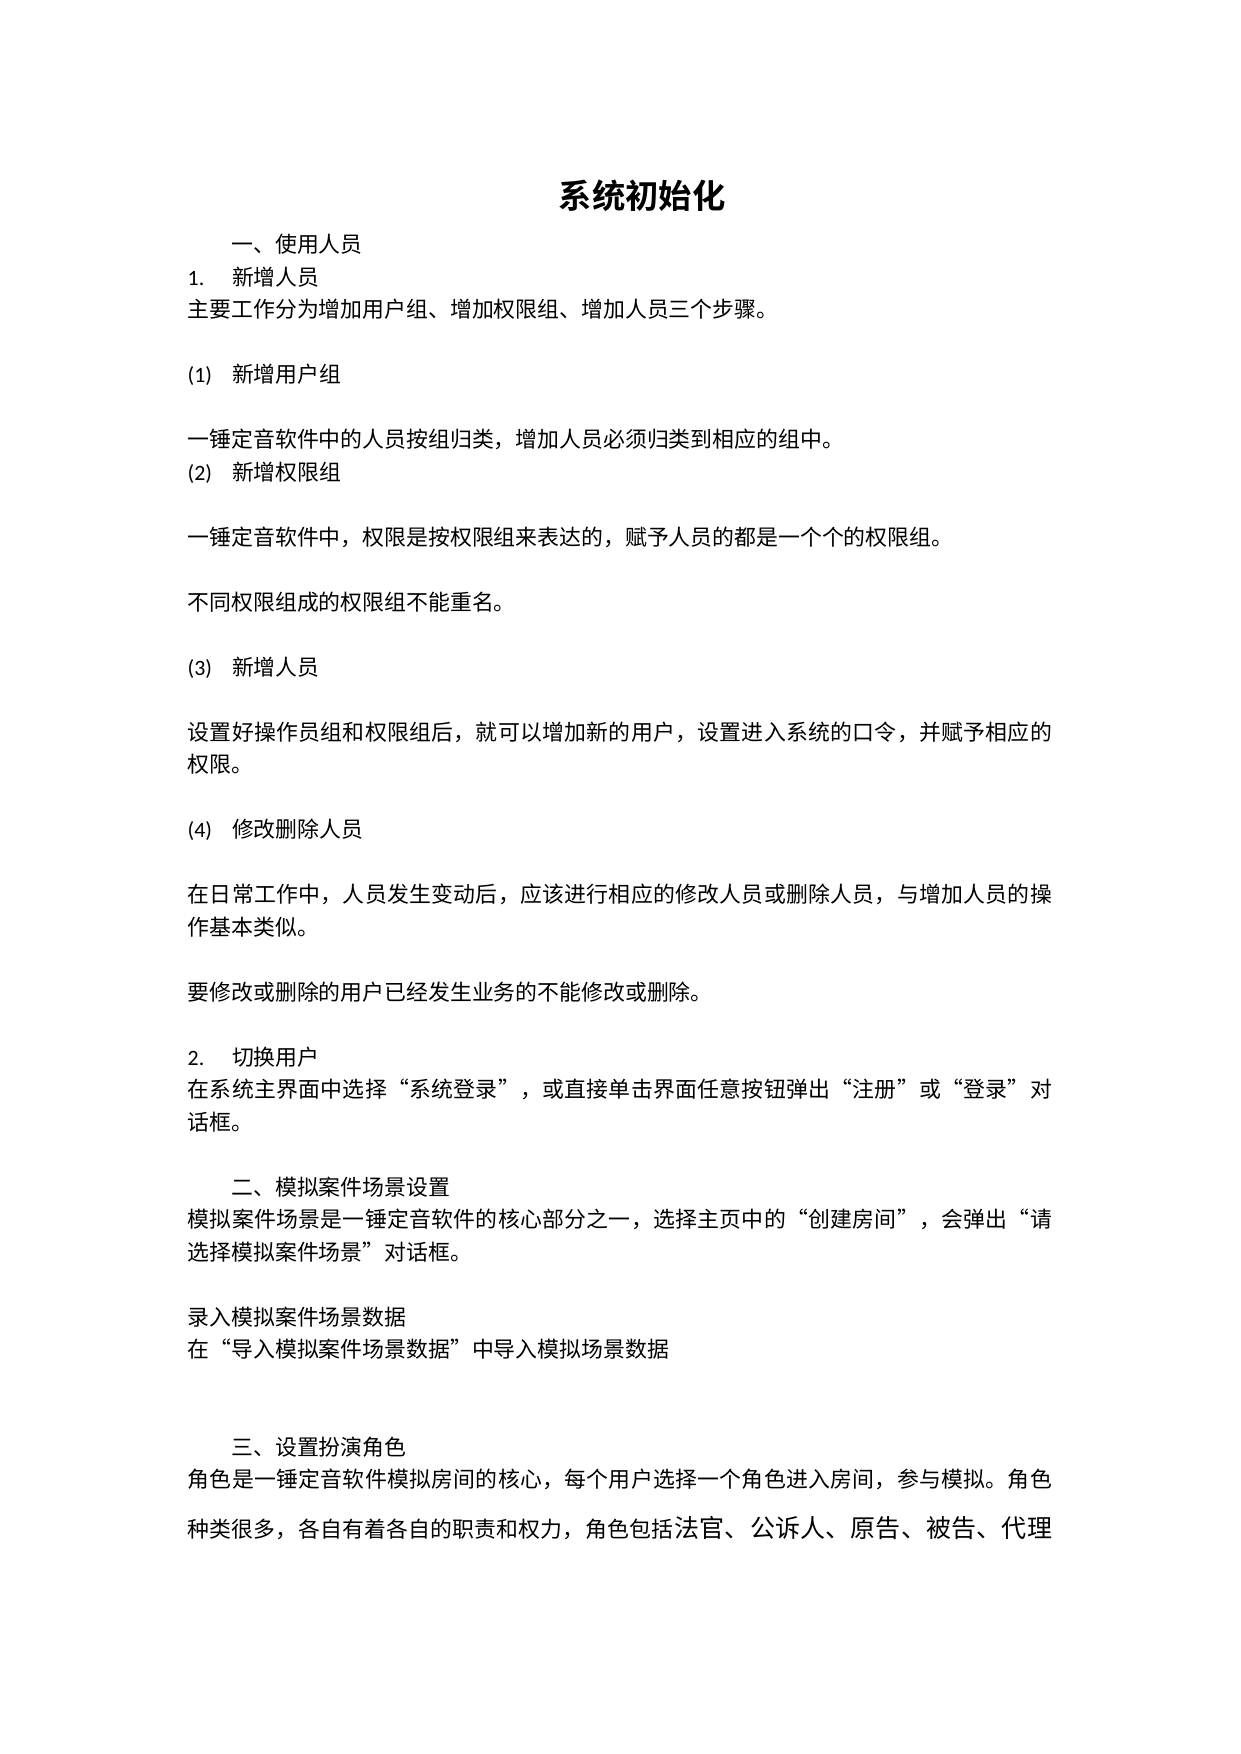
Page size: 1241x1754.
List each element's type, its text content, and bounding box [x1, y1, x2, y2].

text 要修改或删除的用户已经发生业务的不能修改或删除。 [187, 974, 1053, 1007]
list 系统初始化 [231, 162, 1053, 227]
list 新增用户组 [187, 357, 1053, 389]
text 在“导入模拟案件场景数据”中导入模拟场景数据 [187, 1332, 1053, 1364]
list 设置扮演角色 [187, 1429, 1053, 1462]
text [187, 1462, 1053, 1559]
text 不同权限组成的权限组不能重名。 [187, 584, 1053, 617]
text 在系统主界面中选择“系统登录”，或直接单击界面任意按钮弹出“注册”或“登录”对话框。 [187, 1072, 1053, 1137]
text 一锤定音软件中，权限是按权限组来表达的，赋予人员的都是一个个的权限组。 [187, 519, 1053, 552]
list 使用人员 [187, 227, 1053, 259]
list 模拟案件场景设置 [187, 1169, 1053, 1202]
list 录入模拟案件场景数据 [187, 1299, 1053, 1332]
list 新增人员 [187, 259, 1053, 292]
list 切换用户 [187, 1039, 1053, 1072]
text 在日常工作中，人员发生变动后，应该进行相应的修改人员或删除人员，与增加人员的操作基本类似。 [187, 877, 1053, 942]
text 模拟案件场景是一锤定音软件的核心部分之一，选择主页中的“创建房间”，会弹出“请选择模拟案件场景”对话框。 [187, 1202, 1053, 1267]
text 主要工作分为增加用户组、增加权限组、增加人员三个步骤。 [187, 292, 1053, 324]
list 新增人员 [187, 649, 1053, 682]
list 新增权限组 [187, 454, 1053, 487]
list 修改删除人员 [187, 812, 1053, 844]
list 一锤定音软件中的人员按组归类，增加人员必须归类到相应的组中。 [187, 422, 1053, 454]
text 设置好操作员组和权限组后，就可以增加新的用户，设置进入系统的口令，并赋予相应的权限。 [187, 714, 1053, 779]
